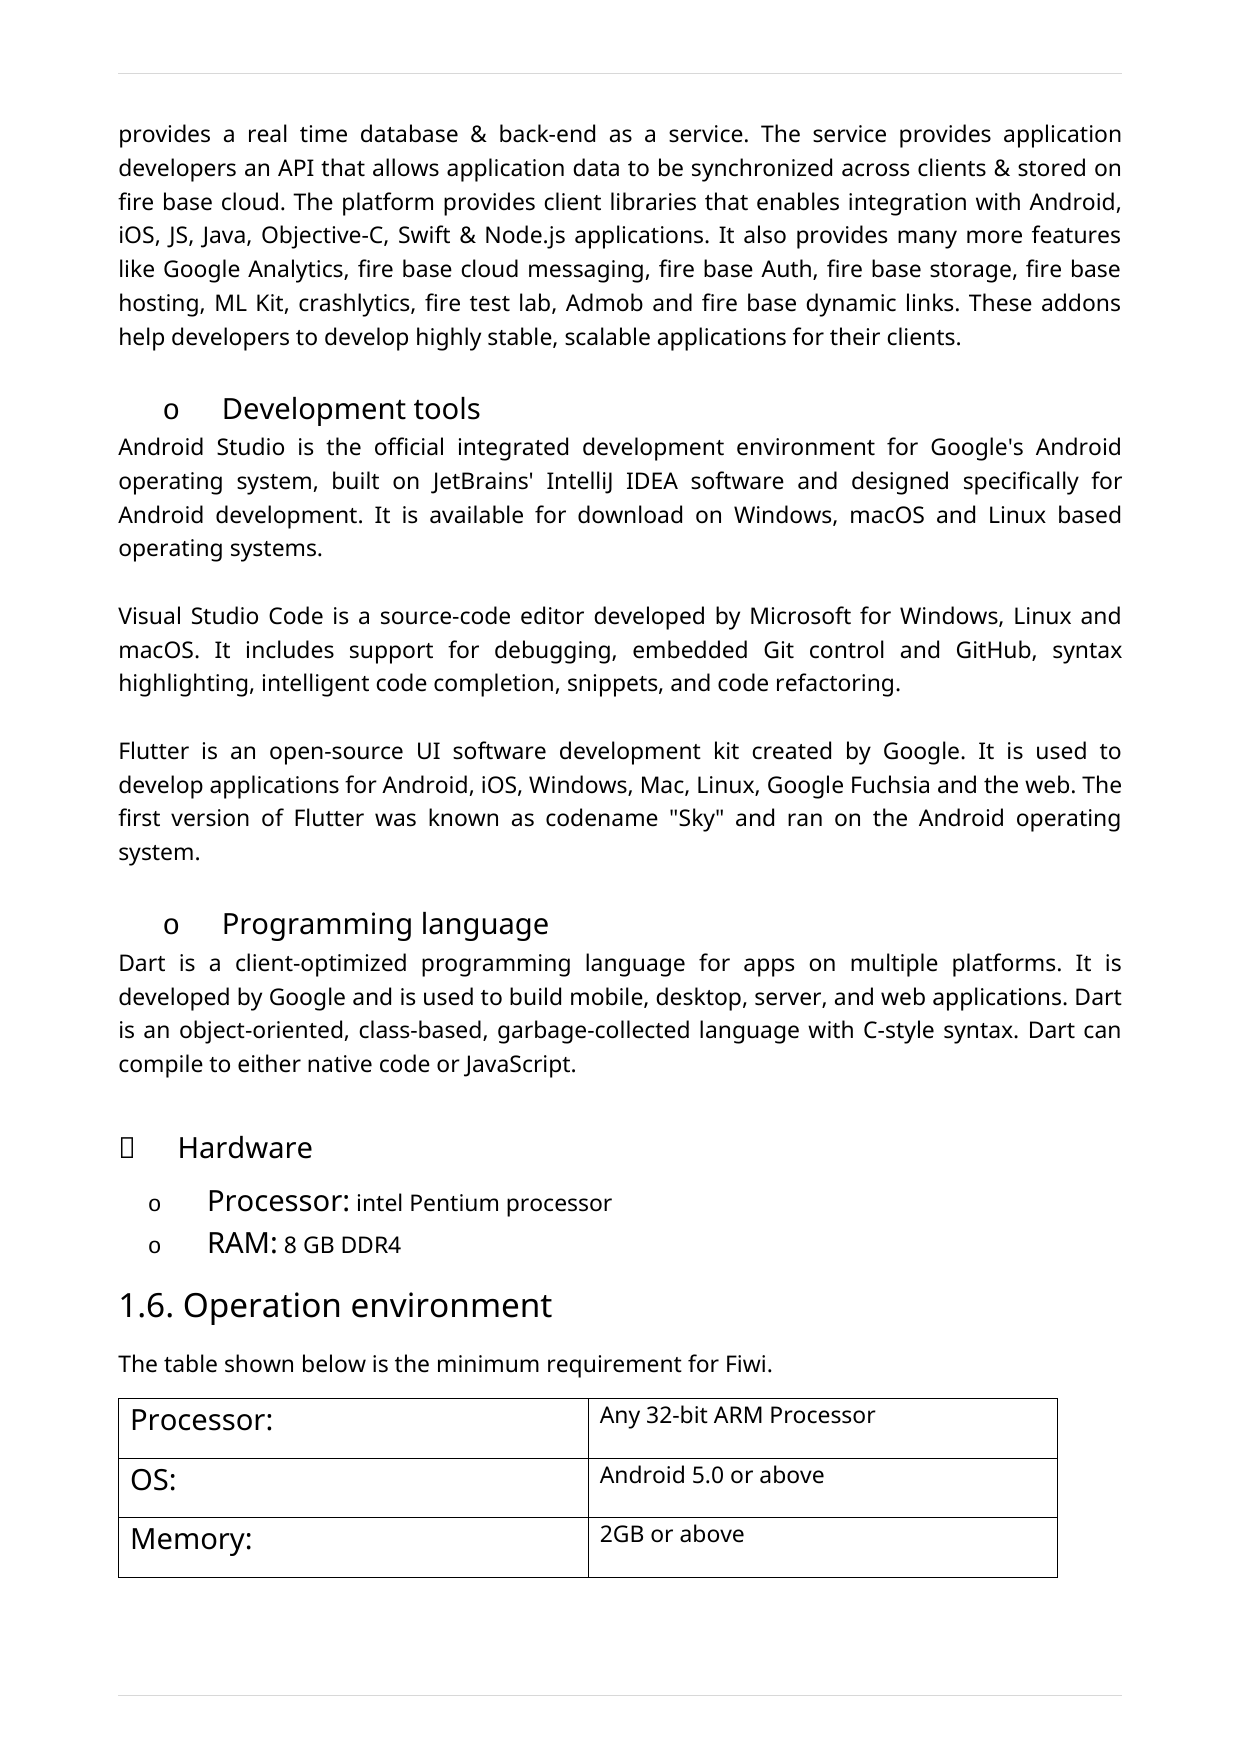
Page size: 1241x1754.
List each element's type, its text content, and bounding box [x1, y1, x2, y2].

list Development tools [162, 388, 1123, 428]
table_cell OS: [119, 1459, 588, 1517]
table_header Any 32-bit ARM Processor [589, 1399, 1057, 1458]
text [118, 118, 1123, 352]
list RAM: 8 GB DDR4 [148, 1223, 1123, 1262]
text Dart is a client-optimized programming language for apps on multiple platforms. It is developed by Google and is used to build mobile, desktop, server, and web applications. Dart is an object-oriented, class-based, garbage-collected language with C-style syntax. Dart can compile to either native code or JavaScript. [118, 947, 1123, 1079]
table_cell Android 5.0 or above [589, 1459, 1057, 1517]
list Processor: intel Pentium processor [148, 1180, 1123, 1219]
table_cell Memory: [119, 1518, 588, 1577]
table_cell 2GB or above [589, 1518, 1057, 1577]
table_header Processor: [119, 1399, 588, 1458]
list Programming language [162, 904, 1123, 943]
text Android Studio is the official integrated development environment for Google's Android operating system, built on JetBrains' IntelliJ IDEA software and designed specifically for Android development. It is available for download on Windows, macOS and Linux based operating systems. [118, 431, 1123, 564]
text The table shown below is the minimum requirement for Fiwi. [118, 1348, 1123, 1379]
list Hardware [118, 1115, 1123, 1175]
text Visual Studio Code is a source-code editor developed by Microsoft for Windows, Linux and macOS. It includes support for debugging, embedded Git control and GitHub, syntax highlighting, intelligent code completion, snippets, and code refactoring. [118, 600, 1123, 699]
text Flutter is an open-source UI software development kit created by Google. It is used to develop applications for Android, iOS, Windows, Mac, Linux, Google Fuchsia and the web. The first version of Flutter was known as codename "Sky" and ran on the Android operating system. [118, 735, 1123, 867]
text 1.6. Operation environment [118, 1282, 1123, 1328]
